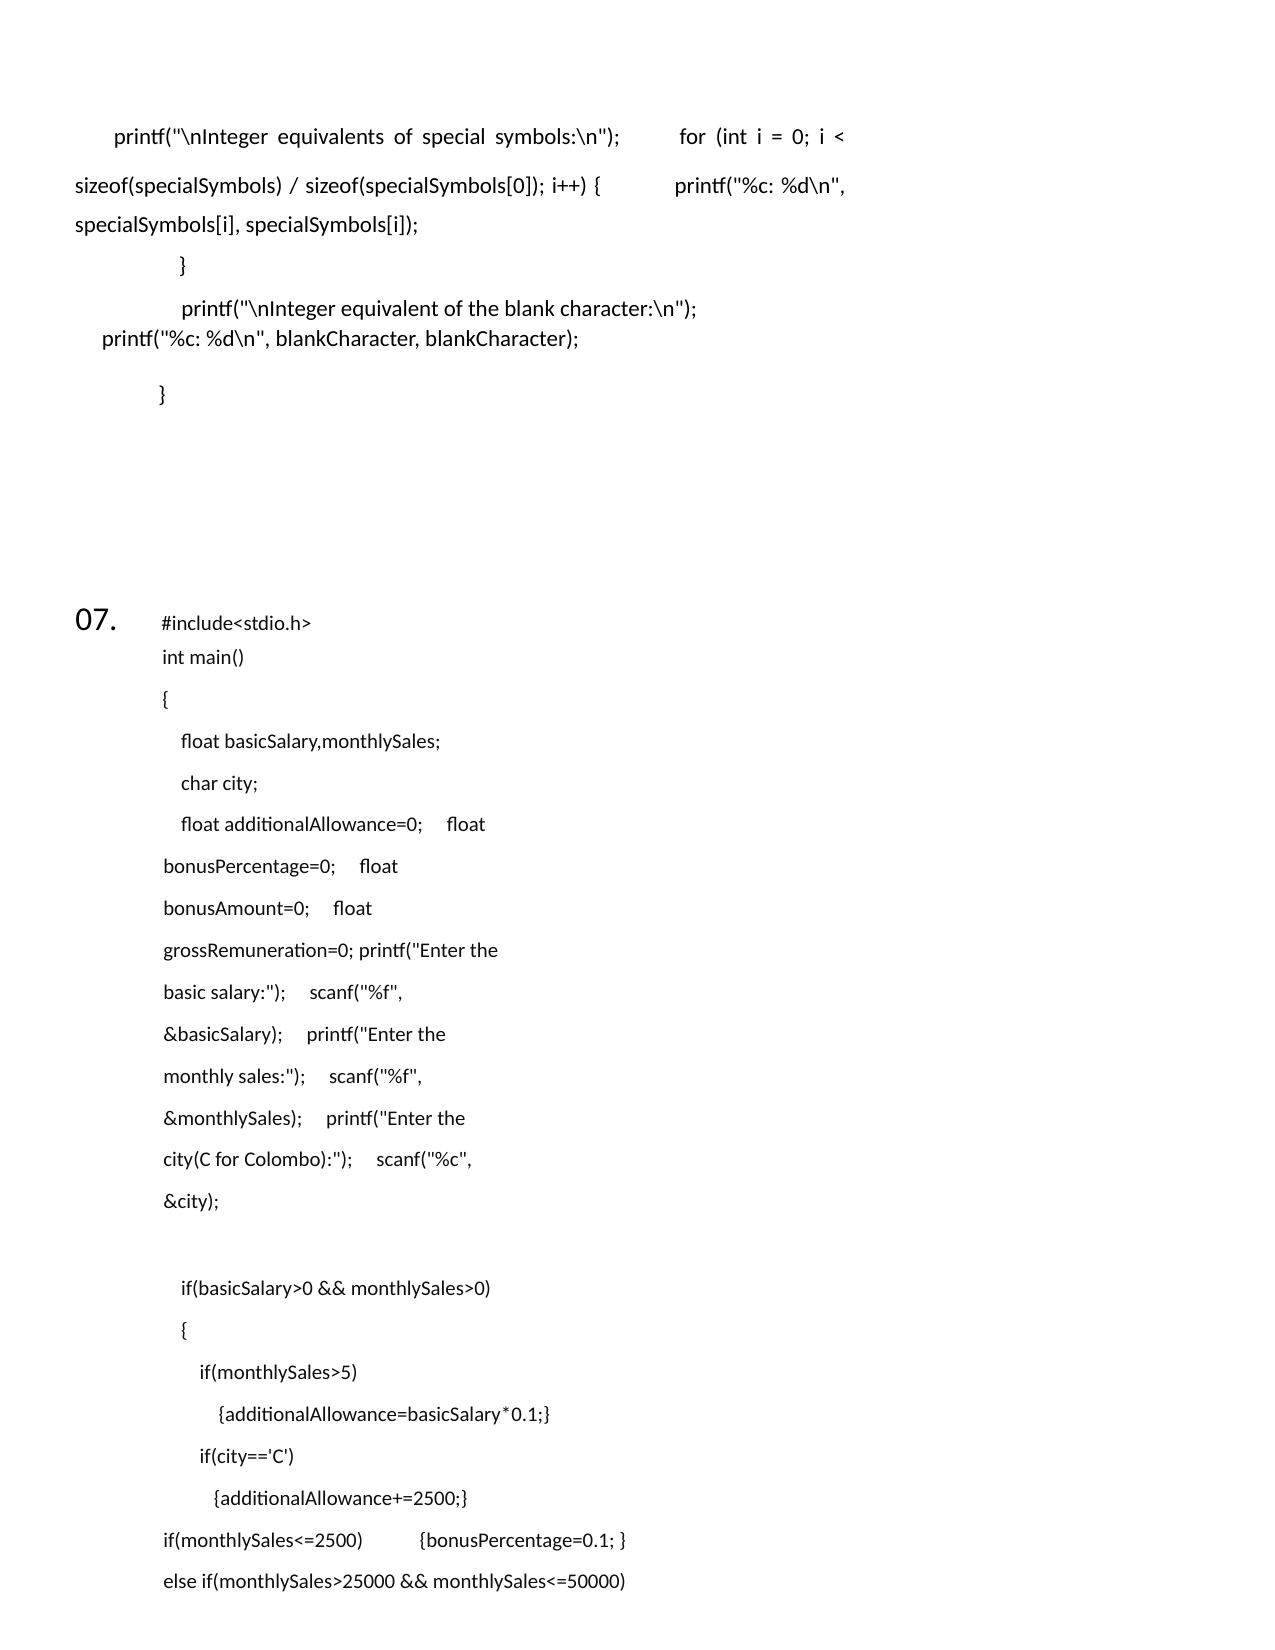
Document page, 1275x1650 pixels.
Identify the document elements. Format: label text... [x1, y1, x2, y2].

text { [162, 686, 882, 711]
text } [73, 380, 882, 408]
text {additionalAllowance=basicSalary*0.1;} [162, 1401, 882, 1427]
text printf("%c: %d\n", blankCharacter, blankCharacter); [73, 326, 659, 351]
text } [73, 251, 882, 279]
text float basicSalary,monthlySales; [162, 728, 882, 753]
text if(city=='C') [162, 1443, 882, 1468]
text {additionalAllowance+=2500;} if(monthlySales<=2500) {bonusPercentage=0.1; } else if(monthlySales>25000 && monthlySales<=50000) [162, 1485, 678, 1594]
text if(monthlySales>5) [162, 1359, 882, 1385]
text int main() [162, 644, 882, 669]
text float additionalAllowance=0; float bonusPercentage=0; float bonusAmount=0; float grossRemuneration=0; printf("Enter the basic salary:"); scanf("%f", &basicSalary); printf("Enter the monthly sales:"); scanf("%f", &monthlySales); printf("Enter the city(C for Colombo):"); scanf("%c", &city); [162, 812, 516, 1214]
text if(basicSalary>0 && monthlySales>0) [162, 1276, 882, 1301]
text { [162, 1317, 882, 1343]
text printf("\nInteger equivalents of special symbols:\n"); for (int i = 0; i < sizeof(specialSymbols) / sizeof(specialSymbols[0]); i++) { printf("%c: %d\n", specialSymbols[i], specialSymbols[i]); [73, 122, 846, 238]
text char city; [162, 770, 882, 795]
text 07. #include<stdio.h> [75, 598, 882, 639]
text printf("\nInteger equivalent of the blank character:\n"); [161, 294, 882, 322]
